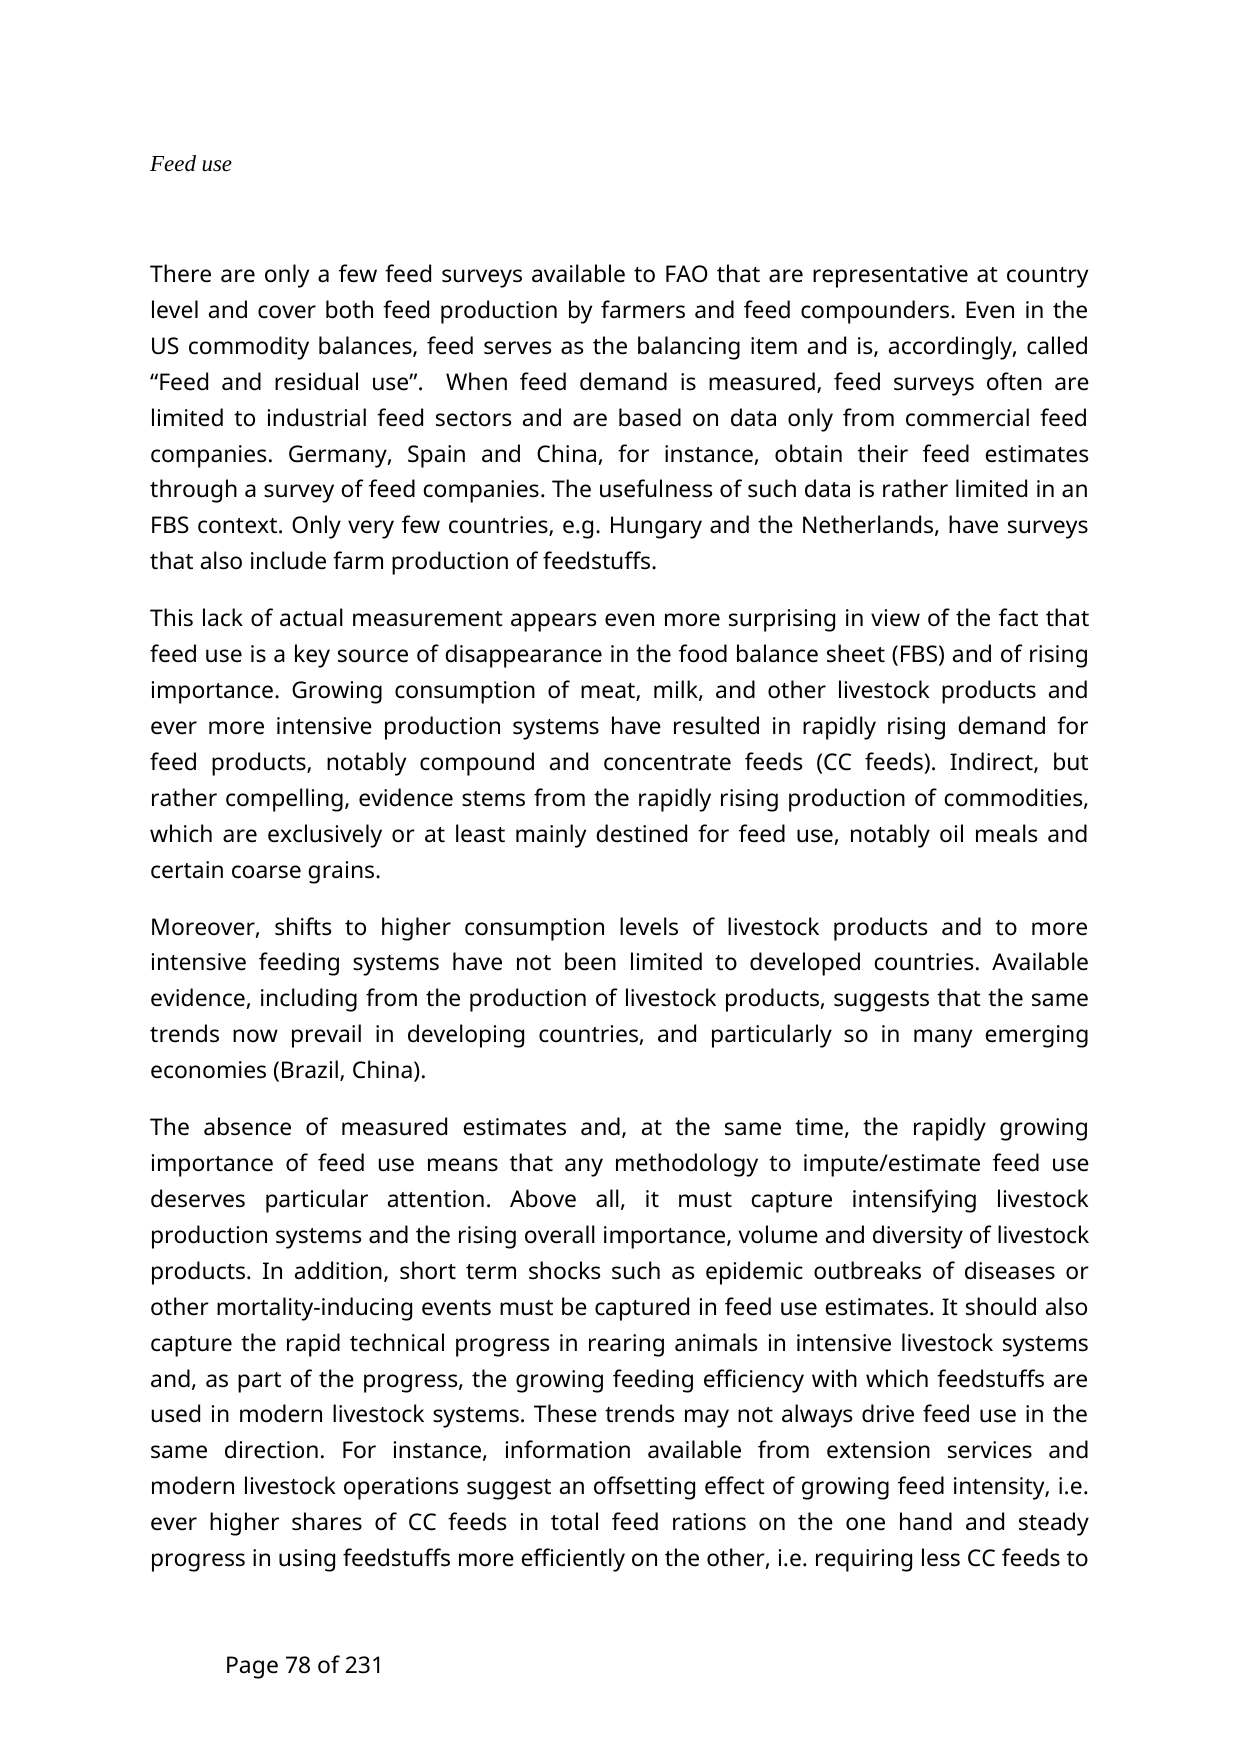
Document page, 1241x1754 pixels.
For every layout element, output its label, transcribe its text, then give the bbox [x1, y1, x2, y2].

text Moreover, shifts to higher consumption levels of livestock products and to more intensive feeding systems have not been limited to developed countries. Available evidence, including from the production of livestock products, suggests that the same trends now prevail in developing countries, and particularly so in many emerging economies (Brazil, China). [150, 910, 1090, 1085]
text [150, 1111, 1090, 1573]
text This lack of actual measurement appears even more surprising in view of the fact that feed use is a key source of disappearance in the food balance sheet (FBS) and of rising importance. Growing consumption of meat, milk, and other livestock products and ever more intensive production systems have resulted in rapidly rising demand for feed products, notably compound and concentrate feeds (CC feeds). Indirect, but rather compelling, evidence stems from the rapidly rising production of commodities, which are exclusively or at least mainly destined for feed use, notably oil meals and certain coarse grains. [150, 602, 1090, 885]
subtitle Feed use [150, 150, 1090, 176]
text There are only a few feed surveys available to FAO that are representative at country level and cover both feed production by farmers and feed compounders. Even in the US commodity balances, feed serves as the balancing item and is, accordingly, called “Feed and residual use”. When feed demand is measured, feed surveys often are limited to industrial feed sectors and are based on data only from commercial feed companies. Germany, Spain and China, for instance, obtain their feed estimates through a survey of feed companies. The usefulness of such data is rather limited in an FBS context. Only very few countries, e.g. Hungary and the Netherlands, have surveys that also include farm production of feedstuffs. [150, 258, 1090, 577]
